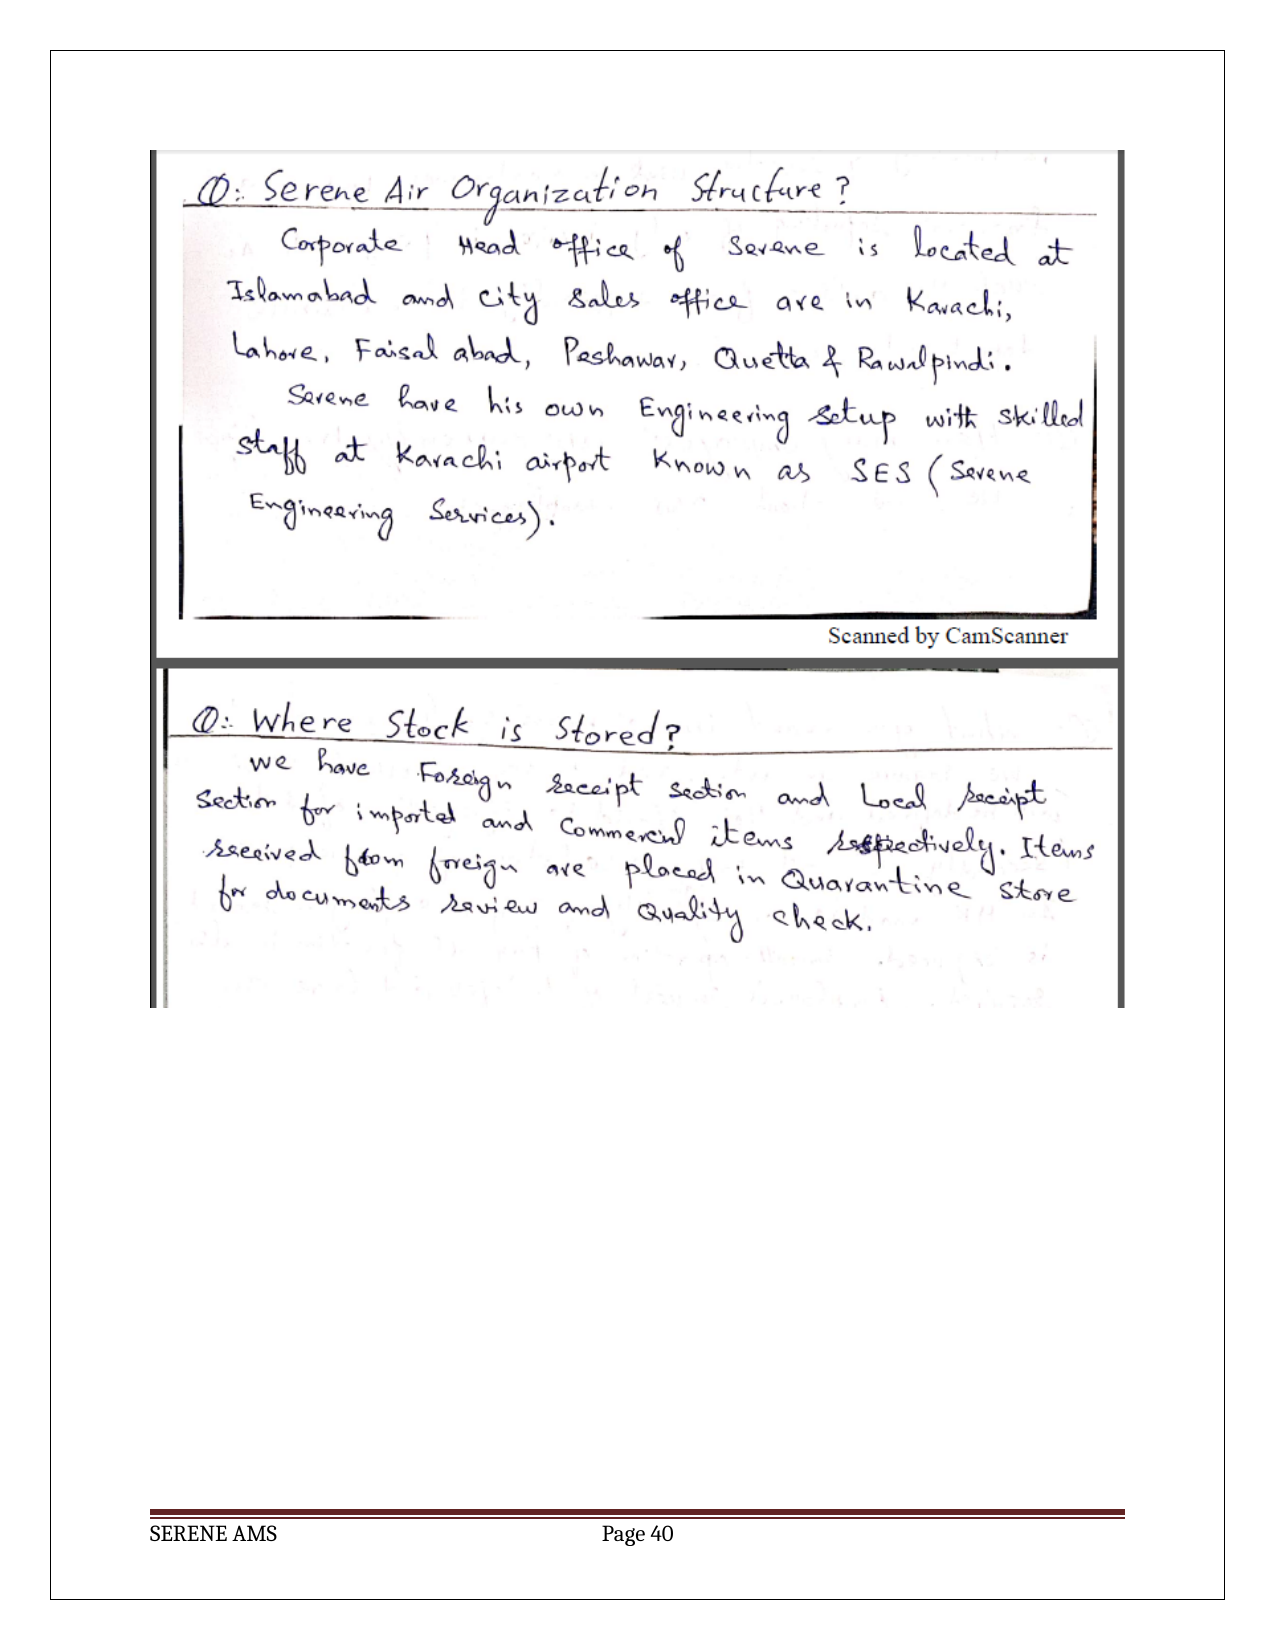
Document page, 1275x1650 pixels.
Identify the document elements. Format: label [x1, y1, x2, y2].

picture [150, 150, 1125, 1008]
